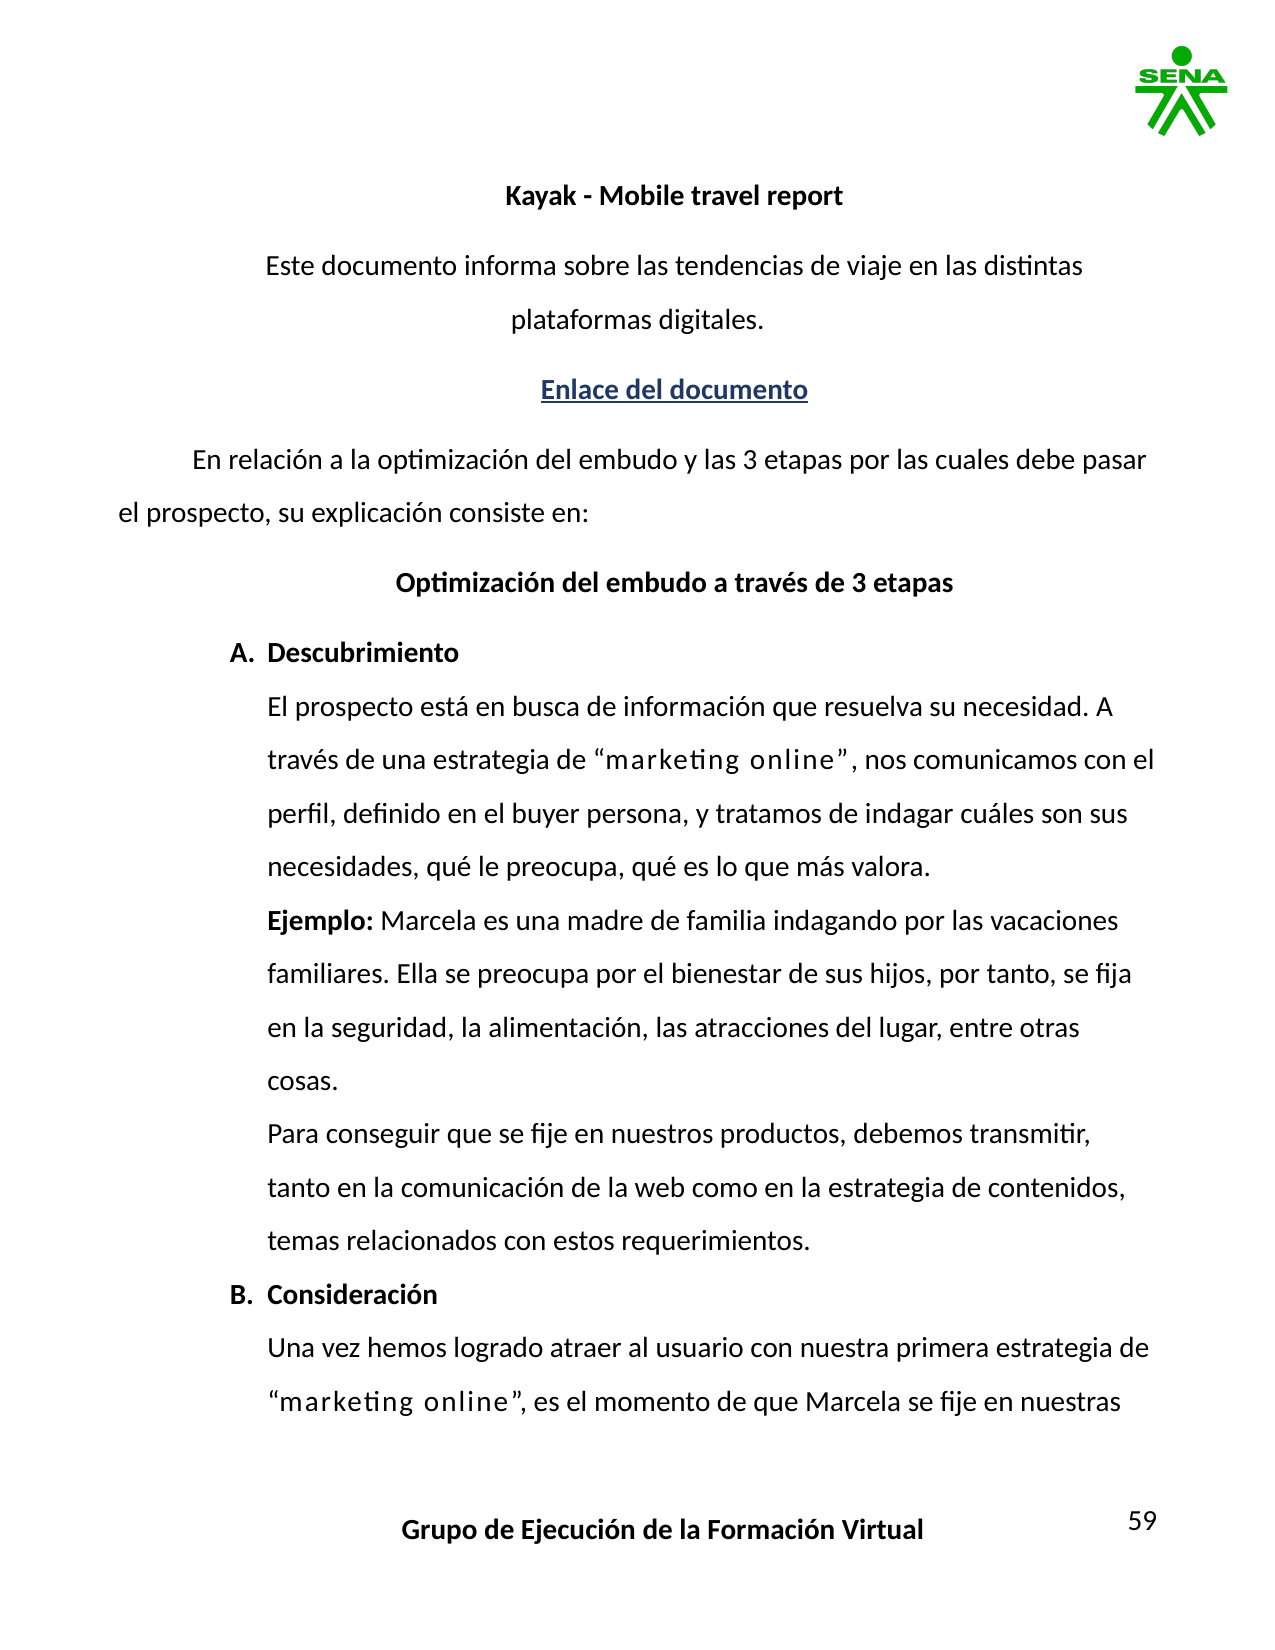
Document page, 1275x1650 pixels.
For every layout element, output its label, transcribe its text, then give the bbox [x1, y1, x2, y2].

list Consideración [229, 1276, 1157, 1311]
text Este documento informa sobre las tendencias de viaje en las distintas plataformas digitales. [118, 247, 1157, 336]
text En relación a la optimización del embudo y las 3 etapas por las cuales debe pasar el prospecto, su explicación consiste en: [118, 441, 1157, 530]
list Ejemplo: Marcela es una madre de familia indagando por las vacaciones familiares. Ella se preocupa por el bienestar de sus hijos, por tanto, se fija en la seguridad, la alimentación, las atracciones del lugar, entre otras cosas. [267, 902, 1157, 1098]
text Kayak - Mobile travel report [118, 177, 1157, 213]
list Para conseguir que se fije en nuestros productos, debemos transmitir, tanto en la comunicación de la web como en la estrategia de contenidos, temas relacionados con estos requerimientos. [267, 1116, 1157, 1258]
text Optimización del embudo a través de 3 etapas [118, 564, 1157, 600]
text Enlace del documento [118, 371, 1157, 406]
picture [1135, 46, 1228, 136]
list Descubrimiento [229, 634, 1157, 670]
list El prospecto está en busca de información que resuelva su necesidad. A través de una estrategia de “marketing online”, nos comunicamos con el perfil, definido en el buyer persona, y tratamos de indagar cuáles son sus necesidades, qué le preocupa, qué es lo que más valora. [267, 688, 1157, 884]
